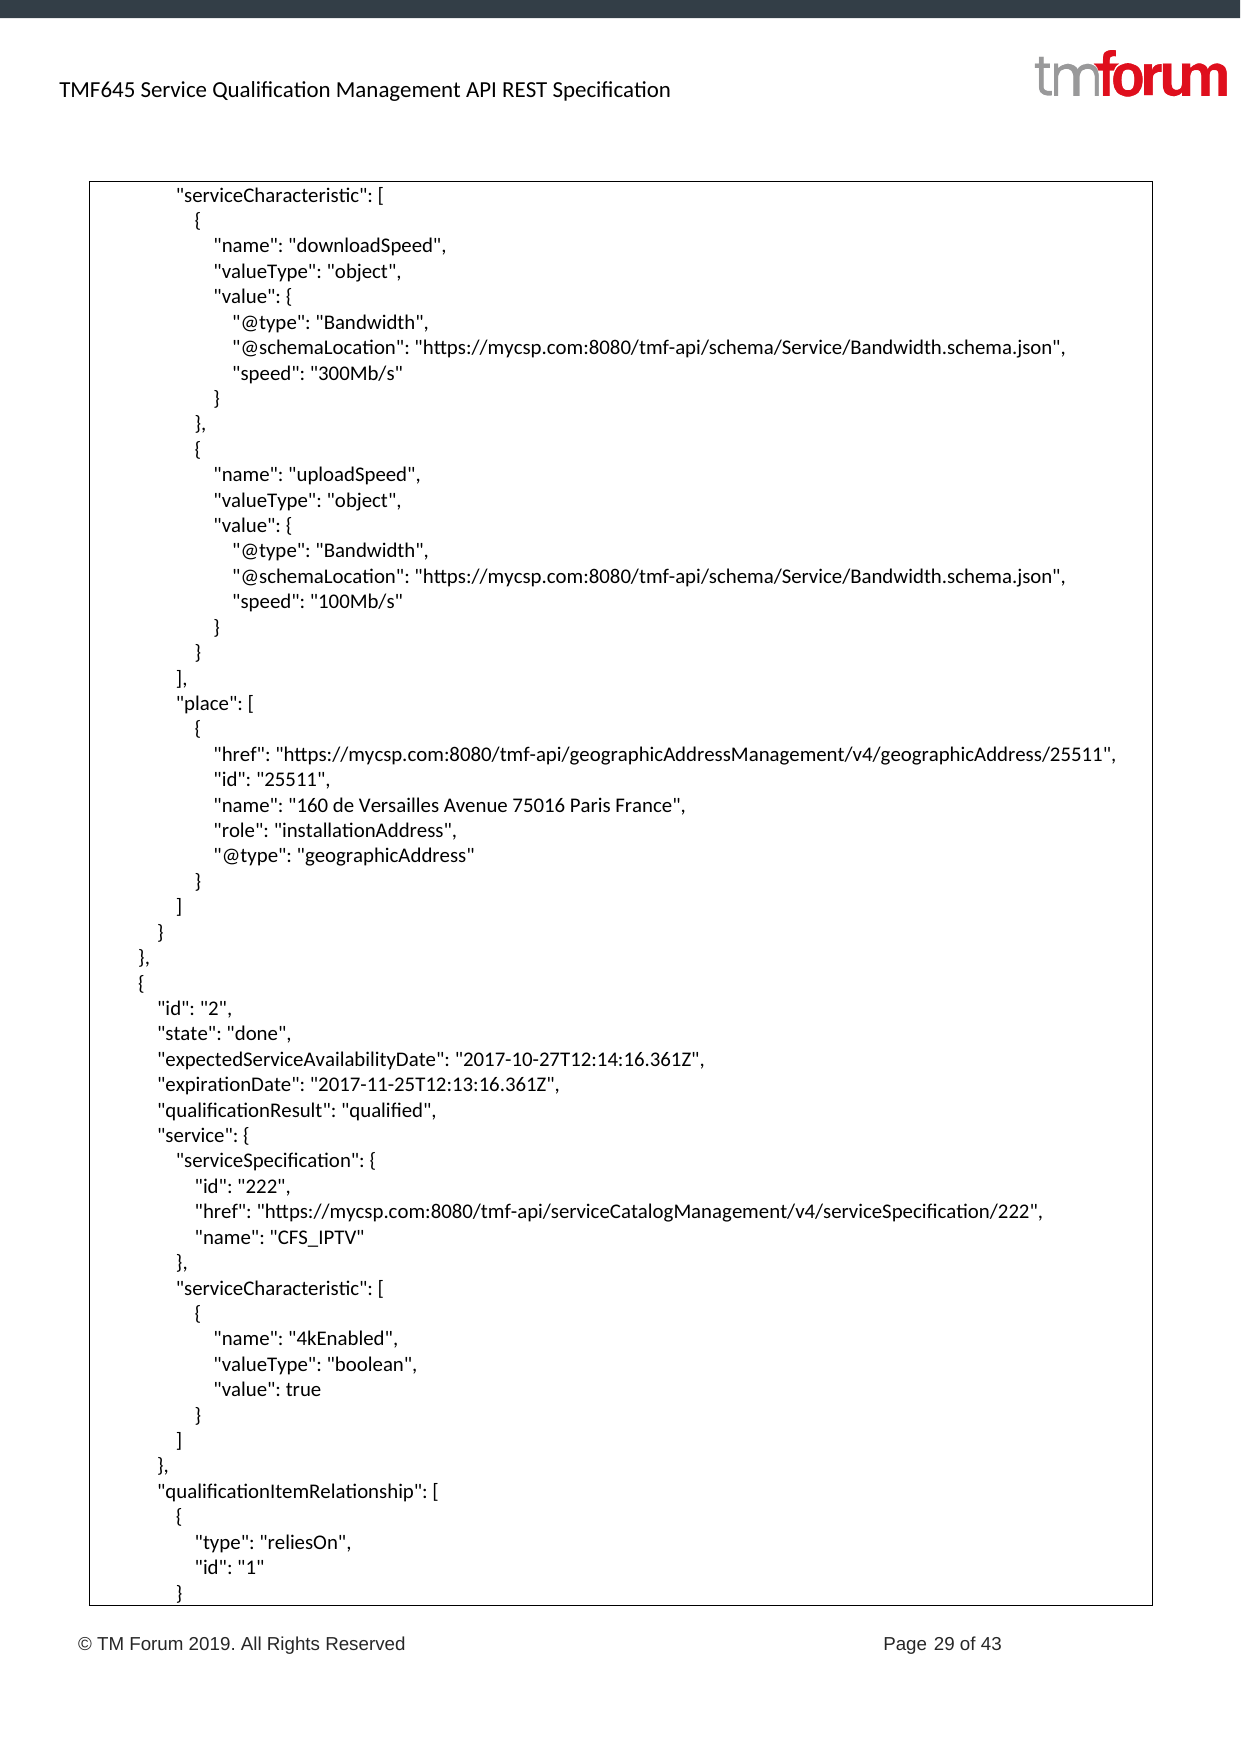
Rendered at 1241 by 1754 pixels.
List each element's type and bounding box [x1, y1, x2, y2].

picture [0, 0, 1241, 110]
table_cell [90, 182, 1152, 1605]
